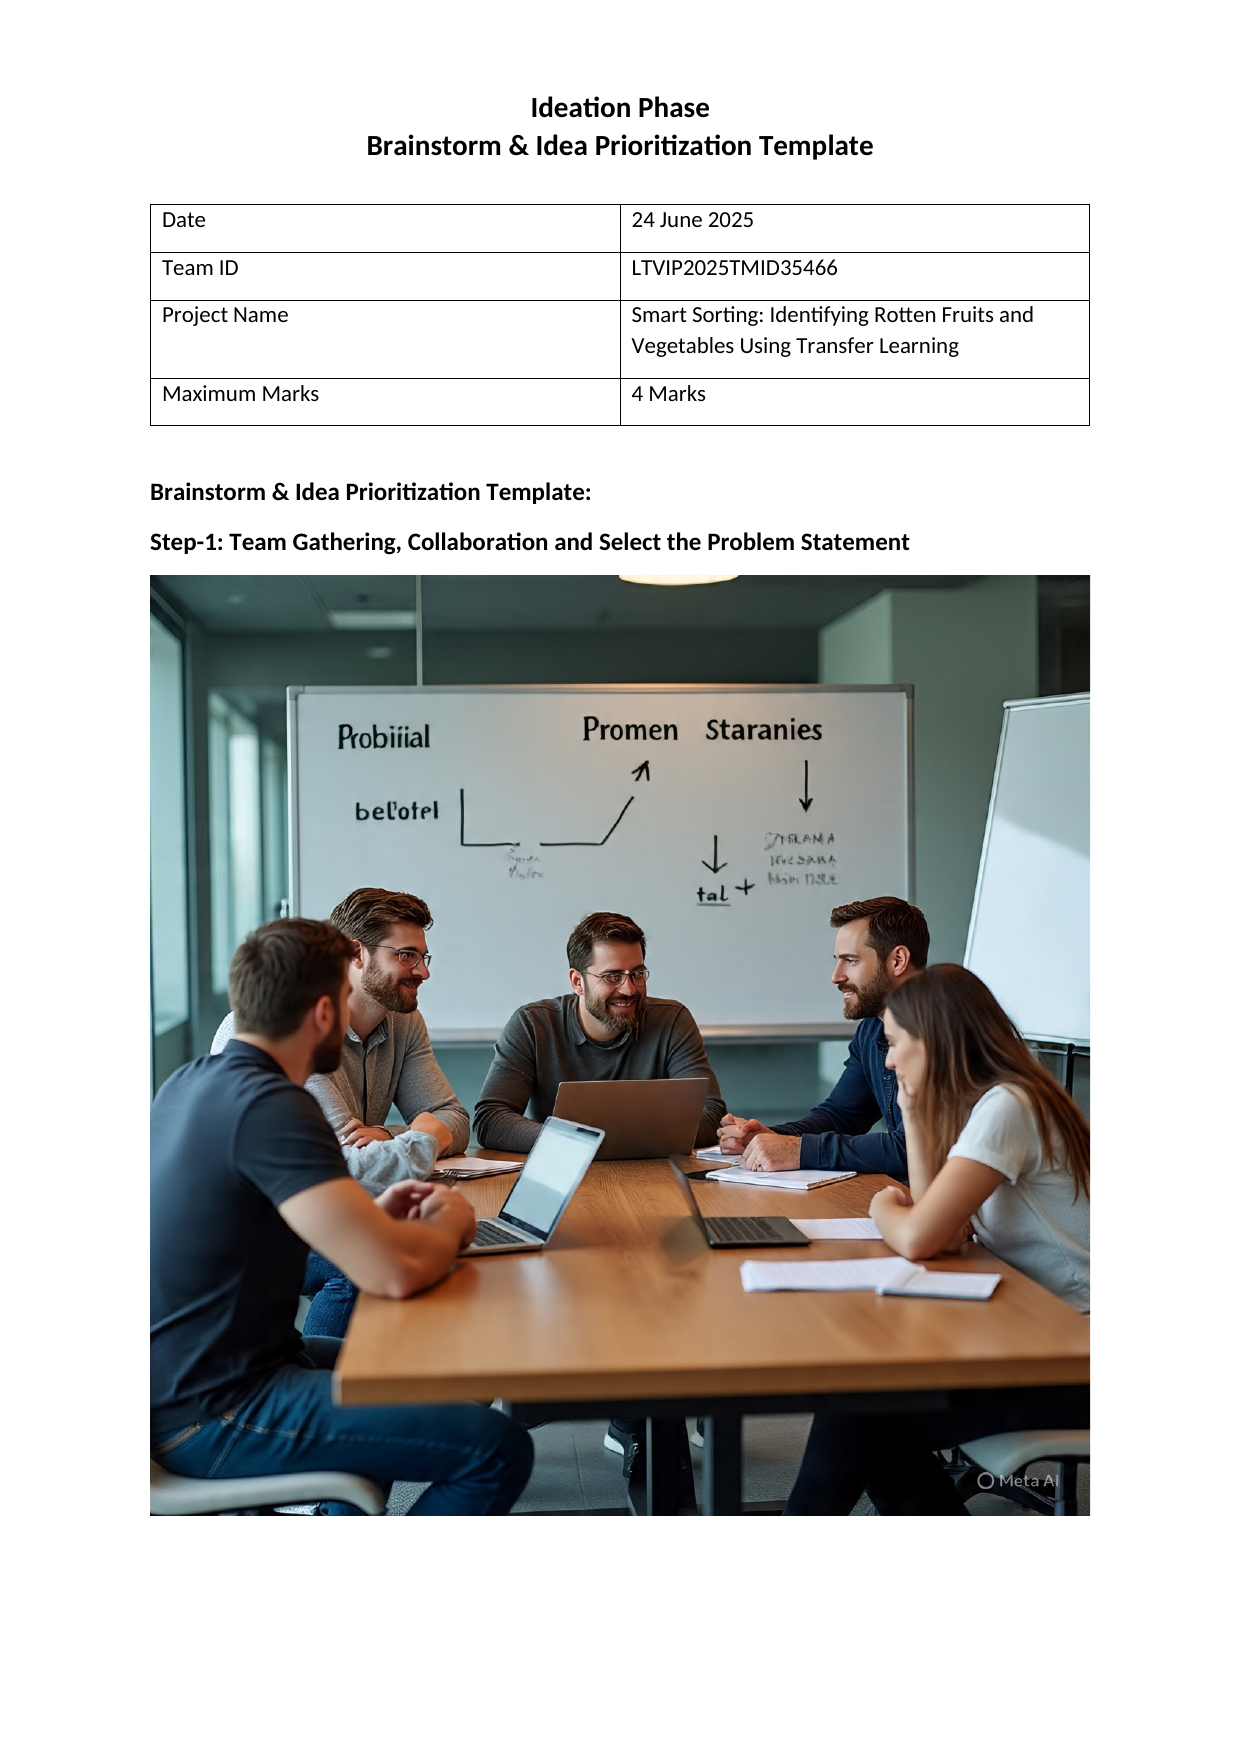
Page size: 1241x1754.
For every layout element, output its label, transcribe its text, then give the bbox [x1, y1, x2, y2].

table_cell 4 Marks [621, 379, 1089, 425]
text Step-1: Team Gathering, Collaboration and Select the Problem Statement [150, 526, 1090, 556]
table_cell Team ID [151, 253, 620, 299]
table_cell LTVIP2025TMID35466 [621, 253, 1089, 299]
table_cell Project Name [151, 301, 620, 378]
picture [150, 575, 1091, 1516]
table_cell Maximum Marks [151, 379, 620, 425]
text Brainstorm & Idea Prioritization Template [150, 127, 1090, 163]
text Ideation Phase [150, 89, 1090, 124]
text Brainstorm & Idea Prioritization Template: [150, 476, 1090, 507]
table_cell Smart Sorting: Identifying Rotten Fruits and Vegetables Using Transfer Learning [621, 301, 1089, 378]
table_header Date [151, 205, 620, 252]
table_header 24 June 2025 [621, 205, 1089, 252]
